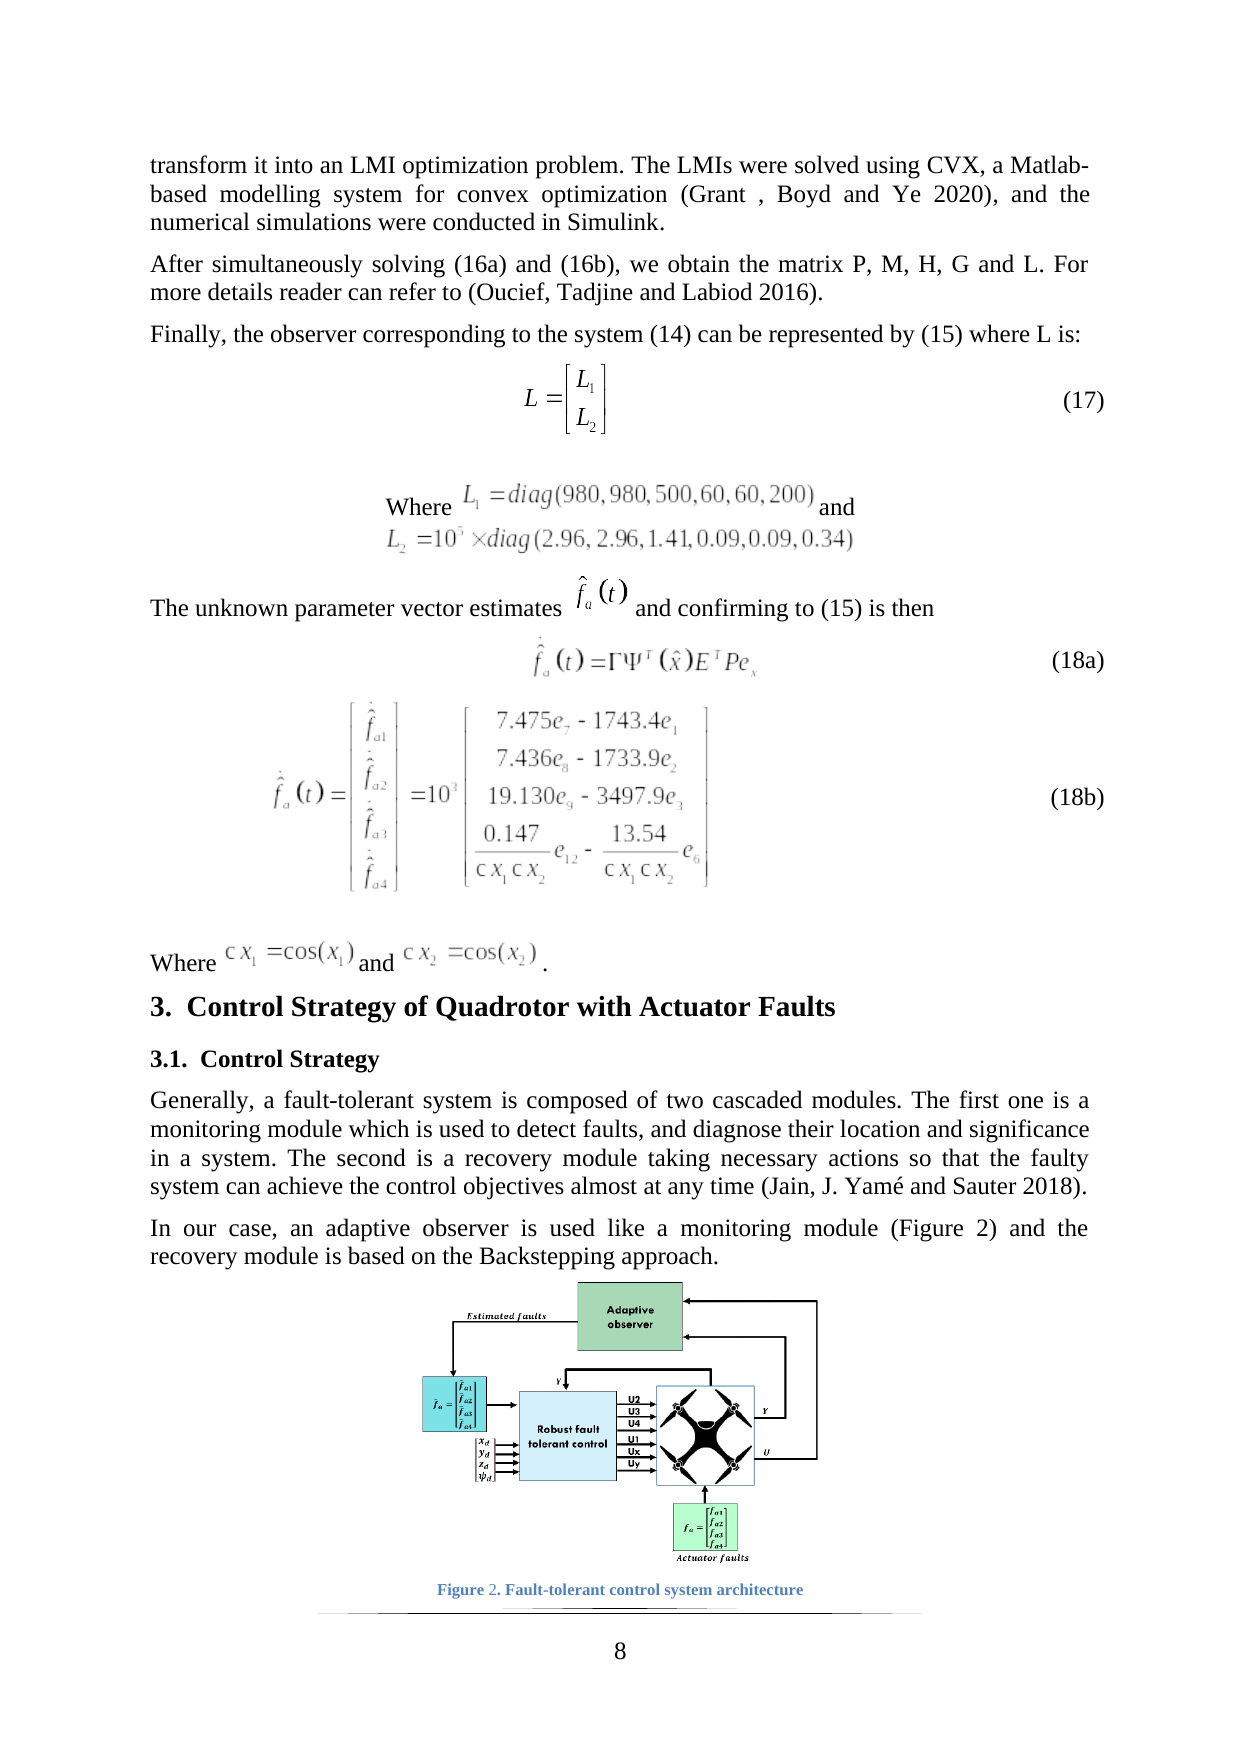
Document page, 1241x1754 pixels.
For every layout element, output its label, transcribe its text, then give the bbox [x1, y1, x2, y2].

text Finally, the observer corresponding to the system (14) can be represented by (15) where L is: [150, 319, 1090, 347]
text Where and [150, 478, 1090, 559]
text The unknown parameter vector estimates and confirming to (15) is then [150, 572, 1090, 622]
subtitle Control Strategy of Quadrotor with Actuator Faults [150, 989, 1090, 1023]
table_cell [255, 697, 1033, 909]
text Figure 2. Fault-tolerant control system architecture [150, 1579, 1090, 1599]
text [150, 150, 1090, 236]
text In our case, an adaptive observer is used like a monitoring module (Figure 2) and the recovery module is based on the Backstepping approach. [150, 1213, 1090, 1270]
table_header (18a) [1034, 634, 1116, 697]
picture [422, 1282, 818, 1567]
text Where and . [150, 934, 1090, 977]
table_header (17) [1034, 360, 1116, 453]
table_header [255, 634, 1033, 697]
subtitle Control Strategy [150, 1044, 1090, 1073]
text Generally, a fault-tolerant system is composed of two cascaded modules. The first one is a monitoring module which is used to detect faults, and diagnose their location and significance in a system. The second is a recovery module taking necessary actions so that the faulty system can achieve the control objectives almost at any time . [150, 1085, 1090, 1200]
table_header [508, 360, 1033, 453]
table_cell (18b) [1034, 697, 1116, 909]
text After simultaneously solving (16a) and (16b), we obtain the matrix P, M, H, G and L. For more details reader can refer to . [150, 249, 1090, 306]
